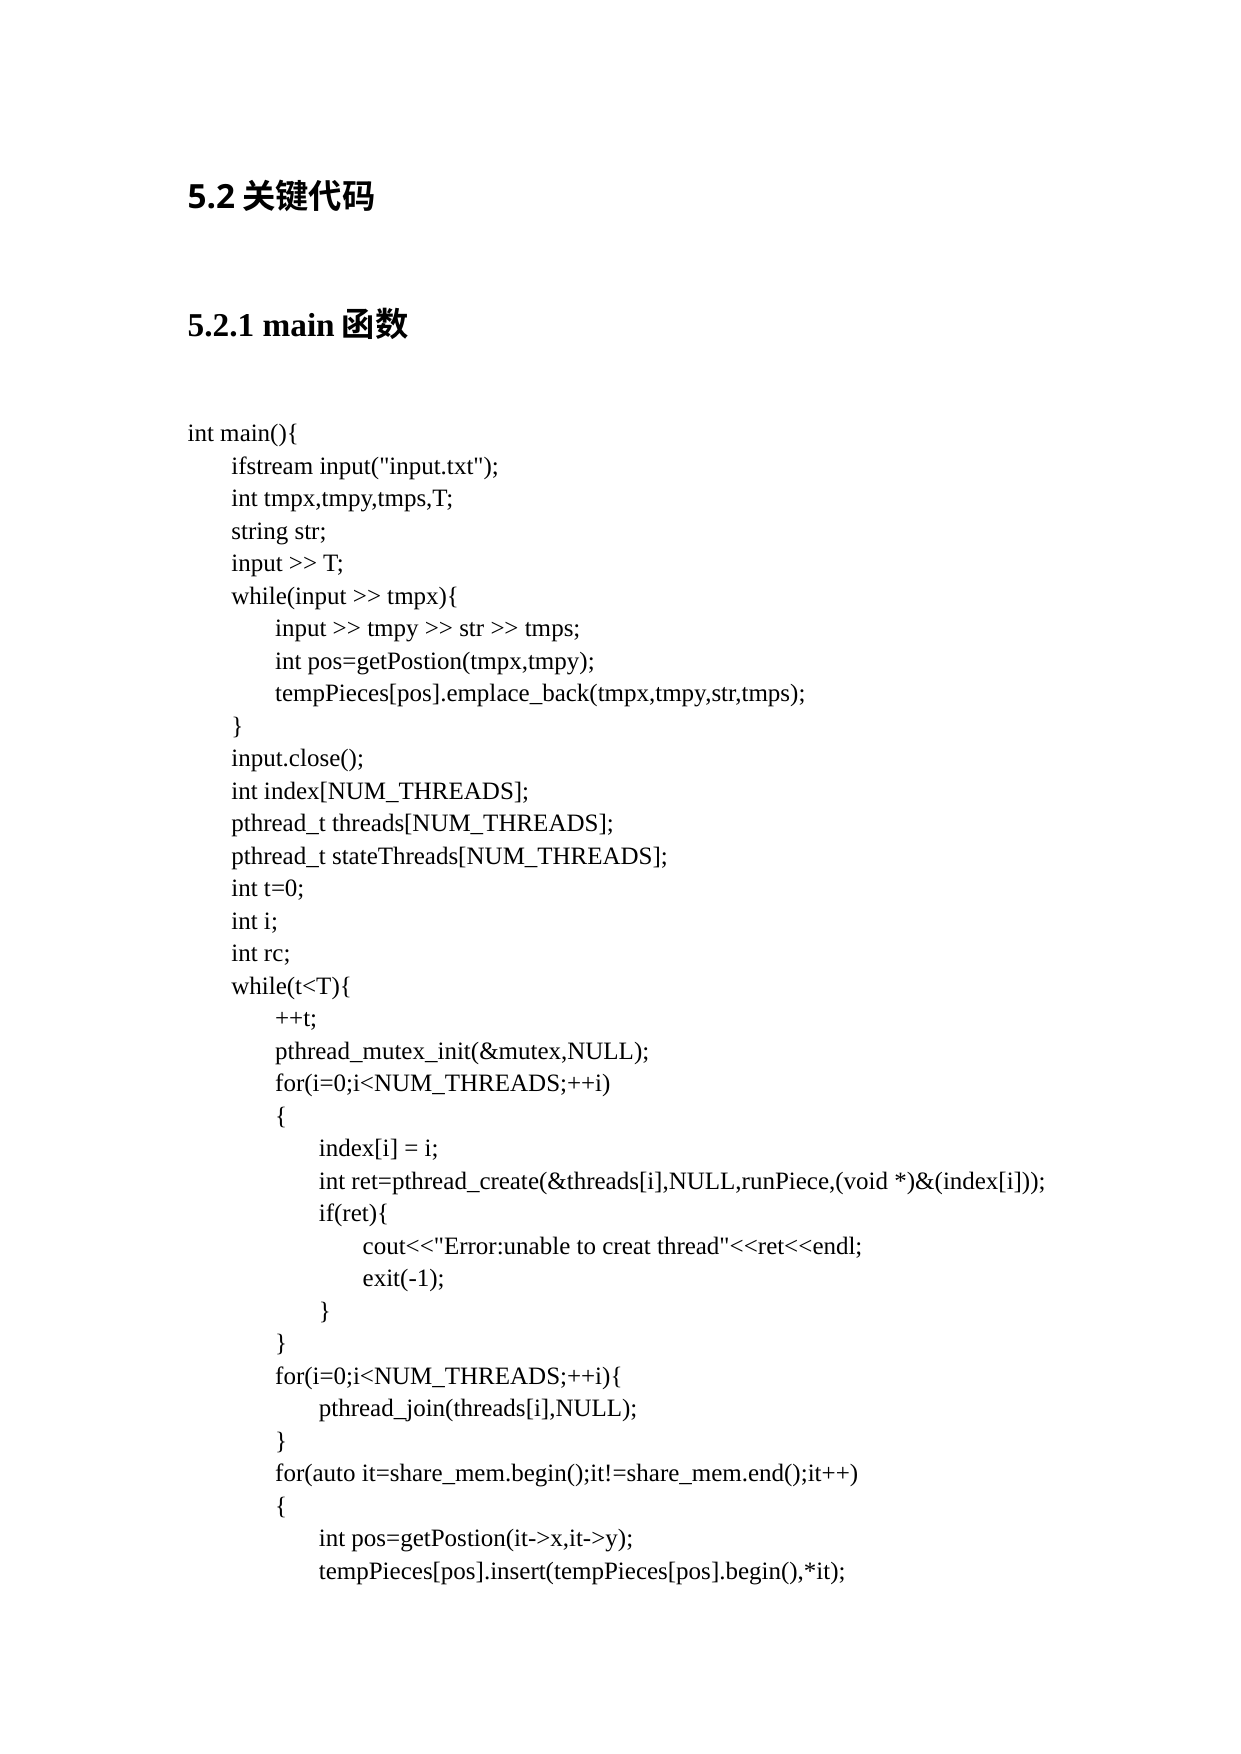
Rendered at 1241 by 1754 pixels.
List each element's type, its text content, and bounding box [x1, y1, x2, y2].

text input >> T; [187, 547, 1053, 579]
text int pos=getPostion(tmpx,tmpy); [187, 644, 1053, 677]
text pthread_mutex_init(&mutex,NULL); [187, 1034, 1053, 1067]
subtitle 5.2.1 main函数 [187, 289, 1053, 354]
text int main(){ [187, 417, 1053, 449]
text while(input >> tmpx){ [187, 579, 1053, 612]
text { [187, 1489, 1053, 1522]
text cout<<"Error:unable to creat thread"<<ret<<endl; [187, 1229, 1053, 1262]
text } [187, 1424, 1053, 1457]
subtitle 5.2关键代码 [187, 162, 1053, 227]
text int pos=getPostion(it->x,it->y); [187, 1522, 1053, 1554]
text int index[NUM_THREADS]; [187, 774, 1053, 807]
text int rc; [187, 937, 1053, 969]
text tempPieces[pos].emplace_back(tmpx,tmpy,str,tmps); [187, 677, 1053, 709]
text input.close(); [187, 742, 1053, 774]
text pthread_t stateThreads[NUM_THREADS]; [187, 839, 1053, 872]
text for(i=0;i<NUM_THREADS;++i){ [187, 1359, 1053, 1392]
text } [187, 1294, 1053, 1327]
text int i; [187, 904, 1053, 937]
text for(auto it=share_mem.begin();it!=share_mem.end();it++) [187, 1457, 1053, 1489]
text exit(-1); [187, 1262, 1053, 1294]
text { [187, 1099, 1053, 1132]
text ifstream input("input.txt"); [187, 449, 1053, 482]
text pthread_t threads[NUM_THREADS]; [187, 807, 1053, 839]
text ++t; [187, 1002, 1053, 1034]
text pthread_join(threads[i],NULL); [187, 1392, 1053, 1424]
text if(ret){ [187, 1197, 1053, 1229]
text index[i] = i; [187, 1132, 1053, 1164]
text int tmpx,tmpy,tmps,T; [187, 482, 1053, 514]
text int t=0; [187, 872, 1053, 904]
text string str; [187, 514, 1053, 547]
text while(t<T){ [187, 969, 1053, 1002]
text } [187, 709, 1053, 742]
text input >> tmpy >> str >> tmps; [187, 612, 1053, 644]
text } [187, 1327, 1053, 1359]
text for(i=0;i<NUM_THREADS;++i) [187, 1067, 1053, 1099]
text tempPieces[pos].insert(tempPieces[pos].begin(),*it); [187, 1554, 1053, 1587]
text int ret=pthread_create(&threads[i],NULL,runPiece,(void *)&(index[i])); [187, 1164, 1053, 1197]
